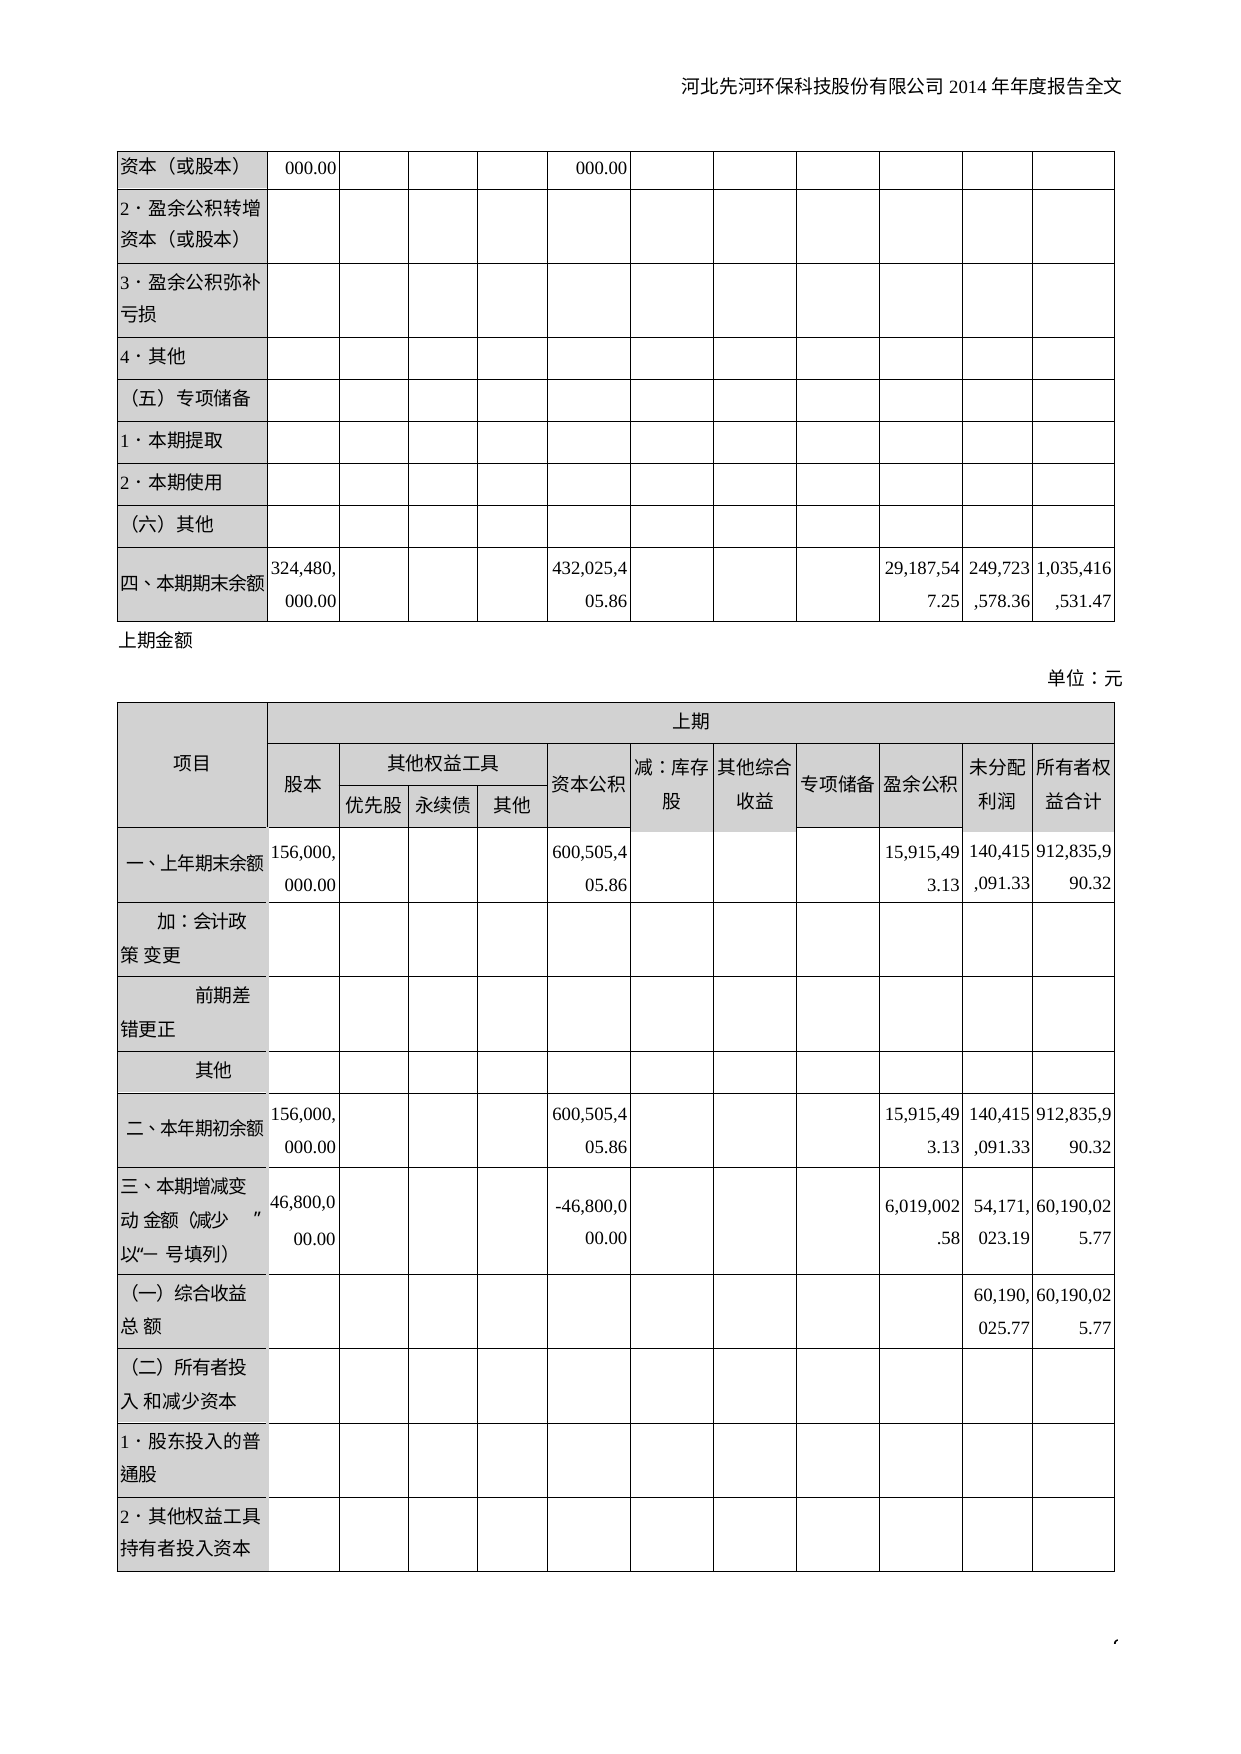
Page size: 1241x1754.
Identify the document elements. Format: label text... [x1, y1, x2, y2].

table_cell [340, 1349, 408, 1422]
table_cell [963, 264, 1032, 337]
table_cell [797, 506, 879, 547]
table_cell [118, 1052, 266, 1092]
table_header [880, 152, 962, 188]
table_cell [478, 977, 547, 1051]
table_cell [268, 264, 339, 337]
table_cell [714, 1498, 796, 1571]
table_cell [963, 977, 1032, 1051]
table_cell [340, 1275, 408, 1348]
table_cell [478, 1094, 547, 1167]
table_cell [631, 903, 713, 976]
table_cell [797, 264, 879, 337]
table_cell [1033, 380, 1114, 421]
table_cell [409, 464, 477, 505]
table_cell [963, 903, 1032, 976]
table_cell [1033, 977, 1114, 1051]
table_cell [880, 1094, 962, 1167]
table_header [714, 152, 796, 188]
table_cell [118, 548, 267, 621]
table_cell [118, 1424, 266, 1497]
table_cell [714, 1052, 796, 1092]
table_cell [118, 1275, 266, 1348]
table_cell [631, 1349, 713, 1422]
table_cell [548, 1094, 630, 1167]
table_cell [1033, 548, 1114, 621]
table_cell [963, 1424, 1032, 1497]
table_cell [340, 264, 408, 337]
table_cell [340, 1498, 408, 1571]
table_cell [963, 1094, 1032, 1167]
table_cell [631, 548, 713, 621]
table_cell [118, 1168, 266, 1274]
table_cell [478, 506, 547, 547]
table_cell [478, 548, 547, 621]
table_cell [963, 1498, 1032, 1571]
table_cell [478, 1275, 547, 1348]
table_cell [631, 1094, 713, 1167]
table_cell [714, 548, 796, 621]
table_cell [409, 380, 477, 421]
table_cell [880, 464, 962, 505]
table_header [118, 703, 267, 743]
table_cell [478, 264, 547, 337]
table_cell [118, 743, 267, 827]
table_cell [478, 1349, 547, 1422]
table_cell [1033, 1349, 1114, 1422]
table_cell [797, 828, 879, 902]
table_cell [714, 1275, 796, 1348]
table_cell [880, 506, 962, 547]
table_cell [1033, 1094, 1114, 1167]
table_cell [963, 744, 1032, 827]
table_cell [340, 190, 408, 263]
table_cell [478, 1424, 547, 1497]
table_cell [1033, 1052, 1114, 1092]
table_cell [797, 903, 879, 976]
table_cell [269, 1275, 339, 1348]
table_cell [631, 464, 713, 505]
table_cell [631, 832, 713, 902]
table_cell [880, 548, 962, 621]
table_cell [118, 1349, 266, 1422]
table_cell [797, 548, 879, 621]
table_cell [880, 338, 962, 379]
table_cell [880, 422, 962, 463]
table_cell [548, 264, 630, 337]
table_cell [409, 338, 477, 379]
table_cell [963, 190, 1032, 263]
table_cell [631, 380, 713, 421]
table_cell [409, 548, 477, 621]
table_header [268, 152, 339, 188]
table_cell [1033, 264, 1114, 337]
text 单位：元 [102, 665, 1122, 691]
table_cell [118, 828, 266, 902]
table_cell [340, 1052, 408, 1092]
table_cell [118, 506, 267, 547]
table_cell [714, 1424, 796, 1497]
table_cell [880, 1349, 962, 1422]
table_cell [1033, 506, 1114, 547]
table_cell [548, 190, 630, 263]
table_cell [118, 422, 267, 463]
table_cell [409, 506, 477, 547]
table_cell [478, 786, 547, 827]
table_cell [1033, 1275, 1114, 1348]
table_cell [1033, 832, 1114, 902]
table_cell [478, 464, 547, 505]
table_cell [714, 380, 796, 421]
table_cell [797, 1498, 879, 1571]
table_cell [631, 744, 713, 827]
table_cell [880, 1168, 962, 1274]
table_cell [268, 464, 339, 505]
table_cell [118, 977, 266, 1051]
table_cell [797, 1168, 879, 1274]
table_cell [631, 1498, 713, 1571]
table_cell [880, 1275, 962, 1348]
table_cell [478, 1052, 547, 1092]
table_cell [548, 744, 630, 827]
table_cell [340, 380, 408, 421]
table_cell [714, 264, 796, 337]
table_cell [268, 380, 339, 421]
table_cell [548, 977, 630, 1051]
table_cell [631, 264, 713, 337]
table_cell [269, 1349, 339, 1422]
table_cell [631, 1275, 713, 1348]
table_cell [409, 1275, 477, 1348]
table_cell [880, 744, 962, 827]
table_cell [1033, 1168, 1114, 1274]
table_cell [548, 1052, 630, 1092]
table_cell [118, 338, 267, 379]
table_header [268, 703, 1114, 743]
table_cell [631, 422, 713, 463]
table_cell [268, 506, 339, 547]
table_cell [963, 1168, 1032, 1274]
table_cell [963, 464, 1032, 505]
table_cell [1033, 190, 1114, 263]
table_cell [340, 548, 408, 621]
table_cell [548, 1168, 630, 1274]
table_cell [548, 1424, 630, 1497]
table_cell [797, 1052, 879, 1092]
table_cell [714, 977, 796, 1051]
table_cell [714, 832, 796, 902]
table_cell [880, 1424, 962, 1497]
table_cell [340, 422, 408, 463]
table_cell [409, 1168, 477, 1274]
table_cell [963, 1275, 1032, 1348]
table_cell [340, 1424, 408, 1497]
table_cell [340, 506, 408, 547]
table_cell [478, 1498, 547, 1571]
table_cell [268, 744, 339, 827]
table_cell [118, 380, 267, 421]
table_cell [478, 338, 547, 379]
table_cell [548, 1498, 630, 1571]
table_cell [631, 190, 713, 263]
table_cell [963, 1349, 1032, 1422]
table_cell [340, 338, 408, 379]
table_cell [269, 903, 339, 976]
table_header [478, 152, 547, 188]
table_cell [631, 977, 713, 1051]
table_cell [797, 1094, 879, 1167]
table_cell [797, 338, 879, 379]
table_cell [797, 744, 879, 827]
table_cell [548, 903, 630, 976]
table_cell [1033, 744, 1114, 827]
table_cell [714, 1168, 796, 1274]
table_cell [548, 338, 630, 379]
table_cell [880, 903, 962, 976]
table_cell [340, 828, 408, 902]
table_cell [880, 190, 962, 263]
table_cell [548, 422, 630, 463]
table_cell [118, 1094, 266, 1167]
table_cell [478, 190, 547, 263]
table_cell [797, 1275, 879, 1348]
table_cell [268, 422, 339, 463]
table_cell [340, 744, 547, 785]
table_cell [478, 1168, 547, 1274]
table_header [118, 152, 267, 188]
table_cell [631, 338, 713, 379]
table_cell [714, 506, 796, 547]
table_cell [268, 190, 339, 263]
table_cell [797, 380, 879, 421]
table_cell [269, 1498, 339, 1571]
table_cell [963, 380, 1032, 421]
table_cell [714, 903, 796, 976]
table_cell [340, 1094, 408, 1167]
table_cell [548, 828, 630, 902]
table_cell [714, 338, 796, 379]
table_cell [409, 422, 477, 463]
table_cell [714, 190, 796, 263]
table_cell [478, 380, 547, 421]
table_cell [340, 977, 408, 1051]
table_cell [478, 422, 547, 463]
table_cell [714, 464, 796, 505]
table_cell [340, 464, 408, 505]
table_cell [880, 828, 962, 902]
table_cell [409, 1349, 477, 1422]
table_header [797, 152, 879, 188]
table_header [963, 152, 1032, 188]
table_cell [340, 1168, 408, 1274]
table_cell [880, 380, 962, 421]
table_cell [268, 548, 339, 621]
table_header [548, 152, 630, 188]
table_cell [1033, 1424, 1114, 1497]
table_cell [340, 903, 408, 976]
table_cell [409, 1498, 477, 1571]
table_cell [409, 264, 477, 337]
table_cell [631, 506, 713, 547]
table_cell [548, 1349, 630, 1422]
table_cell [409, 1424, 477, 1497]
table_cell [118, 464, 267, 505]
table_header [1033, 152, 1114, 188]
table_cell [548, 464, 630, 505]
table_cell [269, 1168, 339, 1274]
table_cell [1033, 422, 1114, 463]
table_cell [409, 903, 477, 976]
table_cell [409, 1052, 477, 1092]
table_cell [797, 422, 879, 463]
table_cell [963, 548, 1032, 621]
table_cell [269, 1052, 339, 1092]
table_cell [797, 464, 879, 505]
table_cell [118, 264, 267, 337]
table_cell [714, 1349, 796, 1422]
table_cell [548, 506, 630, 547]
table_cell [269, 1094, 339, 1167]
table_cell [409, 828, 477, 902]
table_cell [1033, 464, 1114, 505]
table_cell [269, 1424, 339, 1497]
text 上期金额 [118, 627, 1138, 653]
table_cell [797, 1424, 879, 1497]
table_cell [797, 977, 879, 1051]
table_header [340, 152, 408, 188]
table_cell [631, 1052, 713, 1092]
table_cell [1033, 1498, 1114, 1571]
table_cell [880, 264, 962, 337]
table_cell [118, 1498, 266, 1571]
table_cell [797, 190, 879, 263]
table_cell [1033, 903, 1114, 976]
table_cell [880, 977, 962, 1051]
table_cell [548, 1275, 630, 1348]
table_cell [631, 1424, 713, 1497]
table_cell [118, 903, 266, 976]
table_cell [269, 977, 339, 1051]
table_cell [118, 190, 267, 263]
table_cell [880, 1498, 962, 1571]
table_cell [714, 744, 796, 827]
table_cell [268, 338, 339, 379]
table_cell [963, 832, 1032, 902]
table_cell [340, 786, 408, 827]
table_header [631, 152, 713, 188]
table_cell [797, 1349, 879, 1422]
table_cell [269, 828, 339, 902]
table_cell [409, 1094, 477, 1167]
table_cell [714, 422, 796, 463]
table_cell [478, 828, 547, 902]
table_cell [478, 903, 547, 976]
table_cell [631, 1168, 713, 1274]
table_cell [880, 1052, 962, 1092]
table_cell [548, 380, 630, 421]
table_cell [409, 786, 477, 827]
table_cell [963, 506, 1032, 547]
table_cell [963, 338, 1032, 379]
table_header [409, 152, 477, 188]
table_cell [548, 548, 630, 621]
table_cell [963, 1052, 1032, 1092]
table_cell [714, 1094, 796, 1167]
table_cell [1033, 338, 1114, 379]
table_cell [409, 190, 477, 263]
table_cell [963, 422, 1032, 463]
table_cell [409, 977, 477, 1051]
